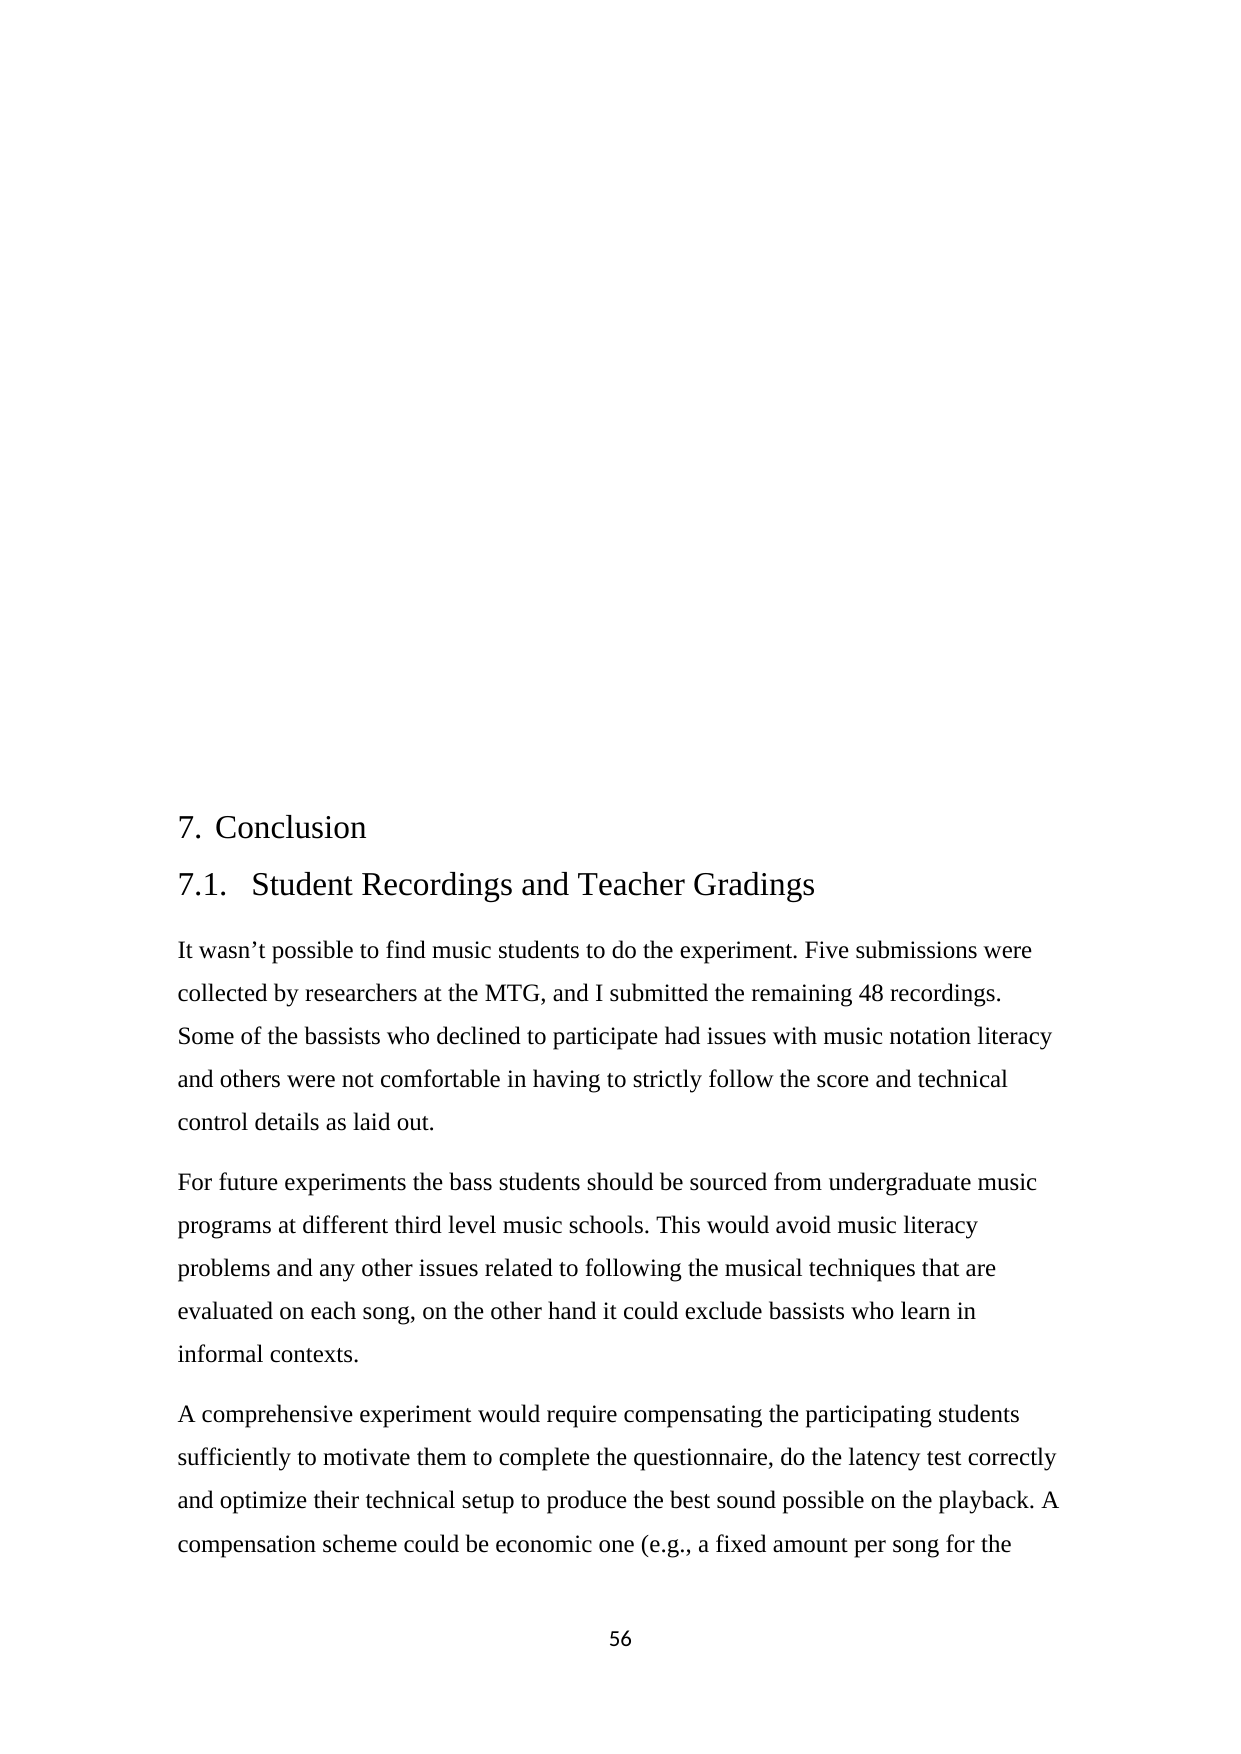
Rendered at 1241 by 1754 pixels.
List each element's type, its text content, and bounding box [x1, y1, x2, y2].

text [177, 1399, 1063, 1557]
text It wasn’t possible to find music students to do the experiment. Five submissions were collected by researchers at the MTG, and I submitted the remaining 48 recordings. Some of the bassists who declined to participate had issues with music notation literacy and others were not comfortable in having to strictly follow the score and technical control details as laid out. [177, 935, 1063, 1136]
list Student Recordings and Teacher Gradings [177, 865, 1063, 903]
list Conclusion [177, 807, 1063, 846]
text For future experiments the bass students should be sourced from undergraduate music programs at different third level music schools. This would avoid music literacy problems and any other issues related to following the musical techniques that are evaluated on each song, on the other hand it could exclude bassists who learn in informal contexts. [177, 1167, 1063, 1368]
